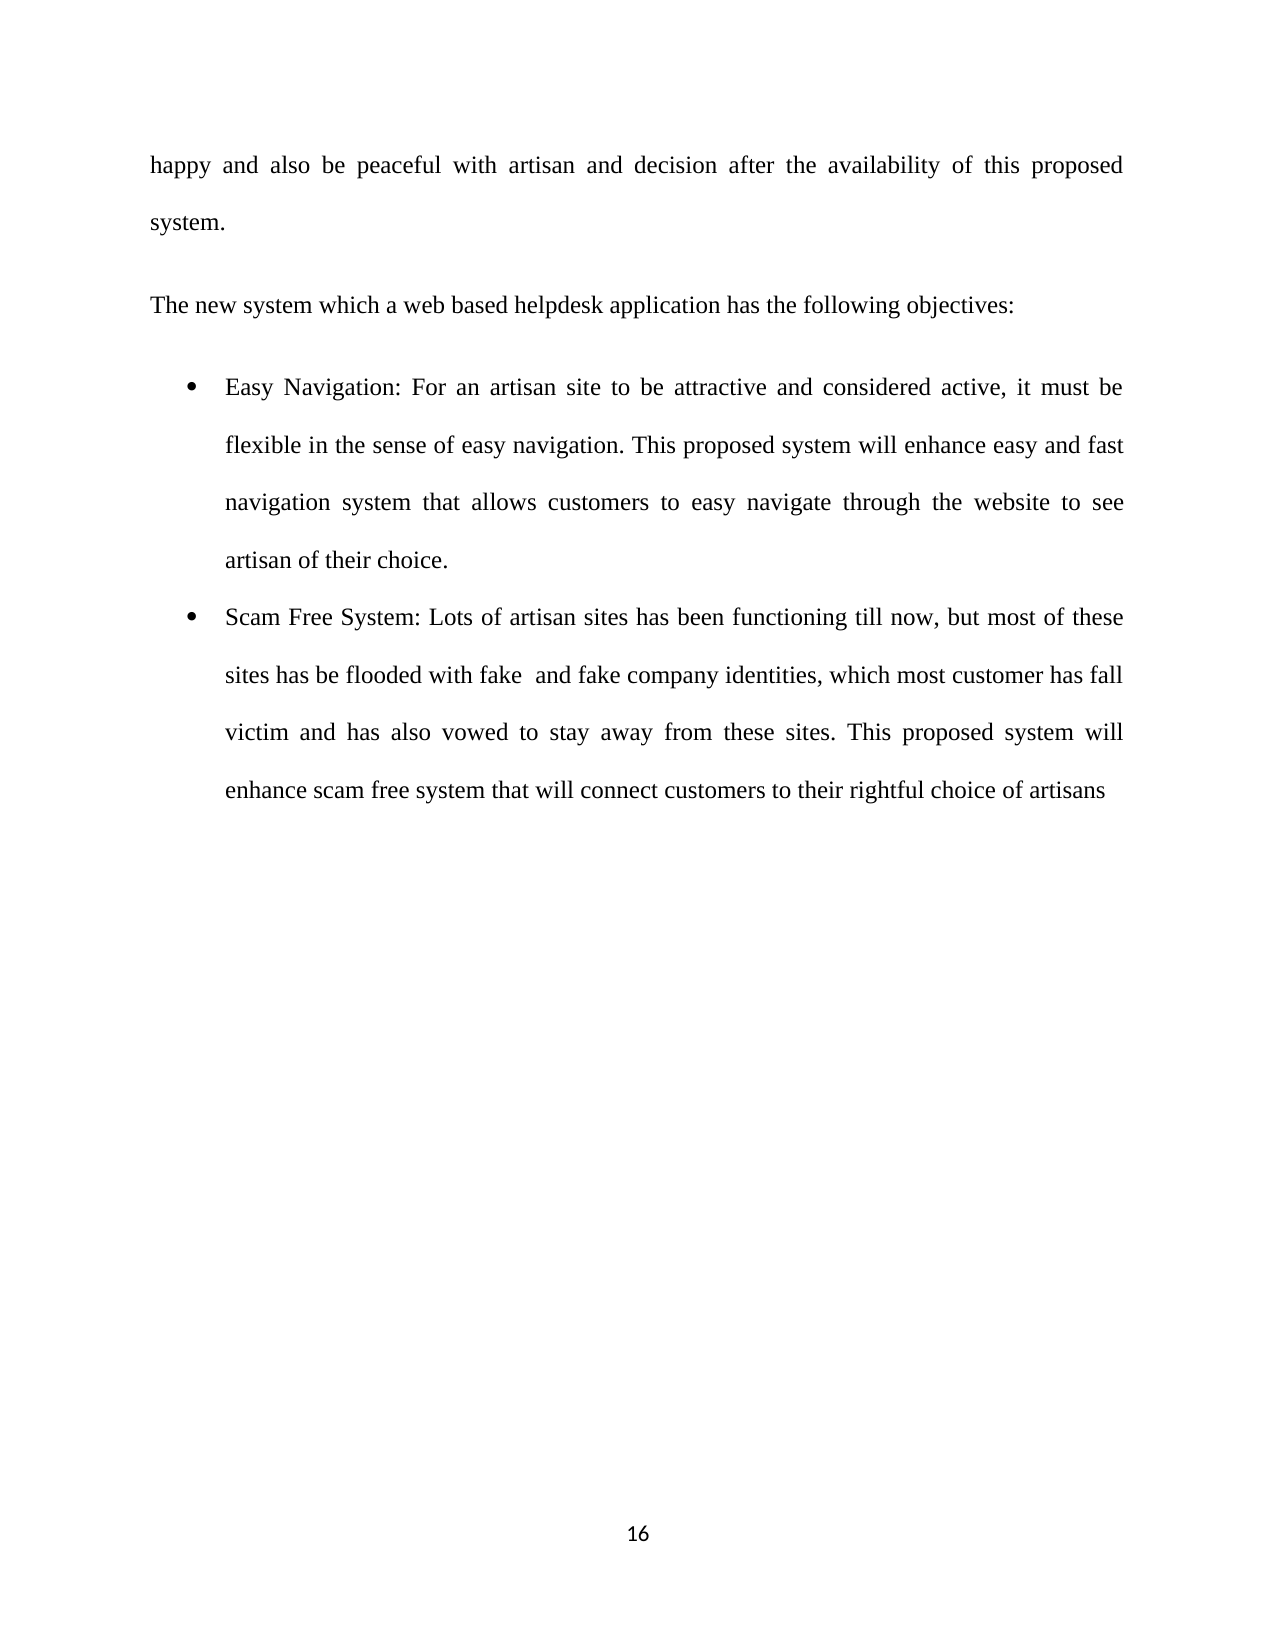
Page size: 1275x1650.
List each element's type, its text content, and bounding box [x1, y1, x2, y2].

list Easy Navigation: For an artisan site to be attractive and considered active, it must be flexible in the sense of easy navigation. This proposed system will enhance easy and fast navigation system that allows customers to easy navigate through the website to see artisan of their choice. [187, 372, 1125, 574]
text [150, 150, 1125, 236]
text The new system which a web based helpdesk application has the following objectives: [150, 290, 1125, 319]
list Scam Free System: Lots of artisan sites has been functioning till now, but most of these sites has be flooded with fake and fake company identities, which most customer has fall victim and has also vowed to stay away from these sites. This proposed system will enhance scam free system that will connect customers to their rightful choice of artisans [187, 602, 1125, 804]
